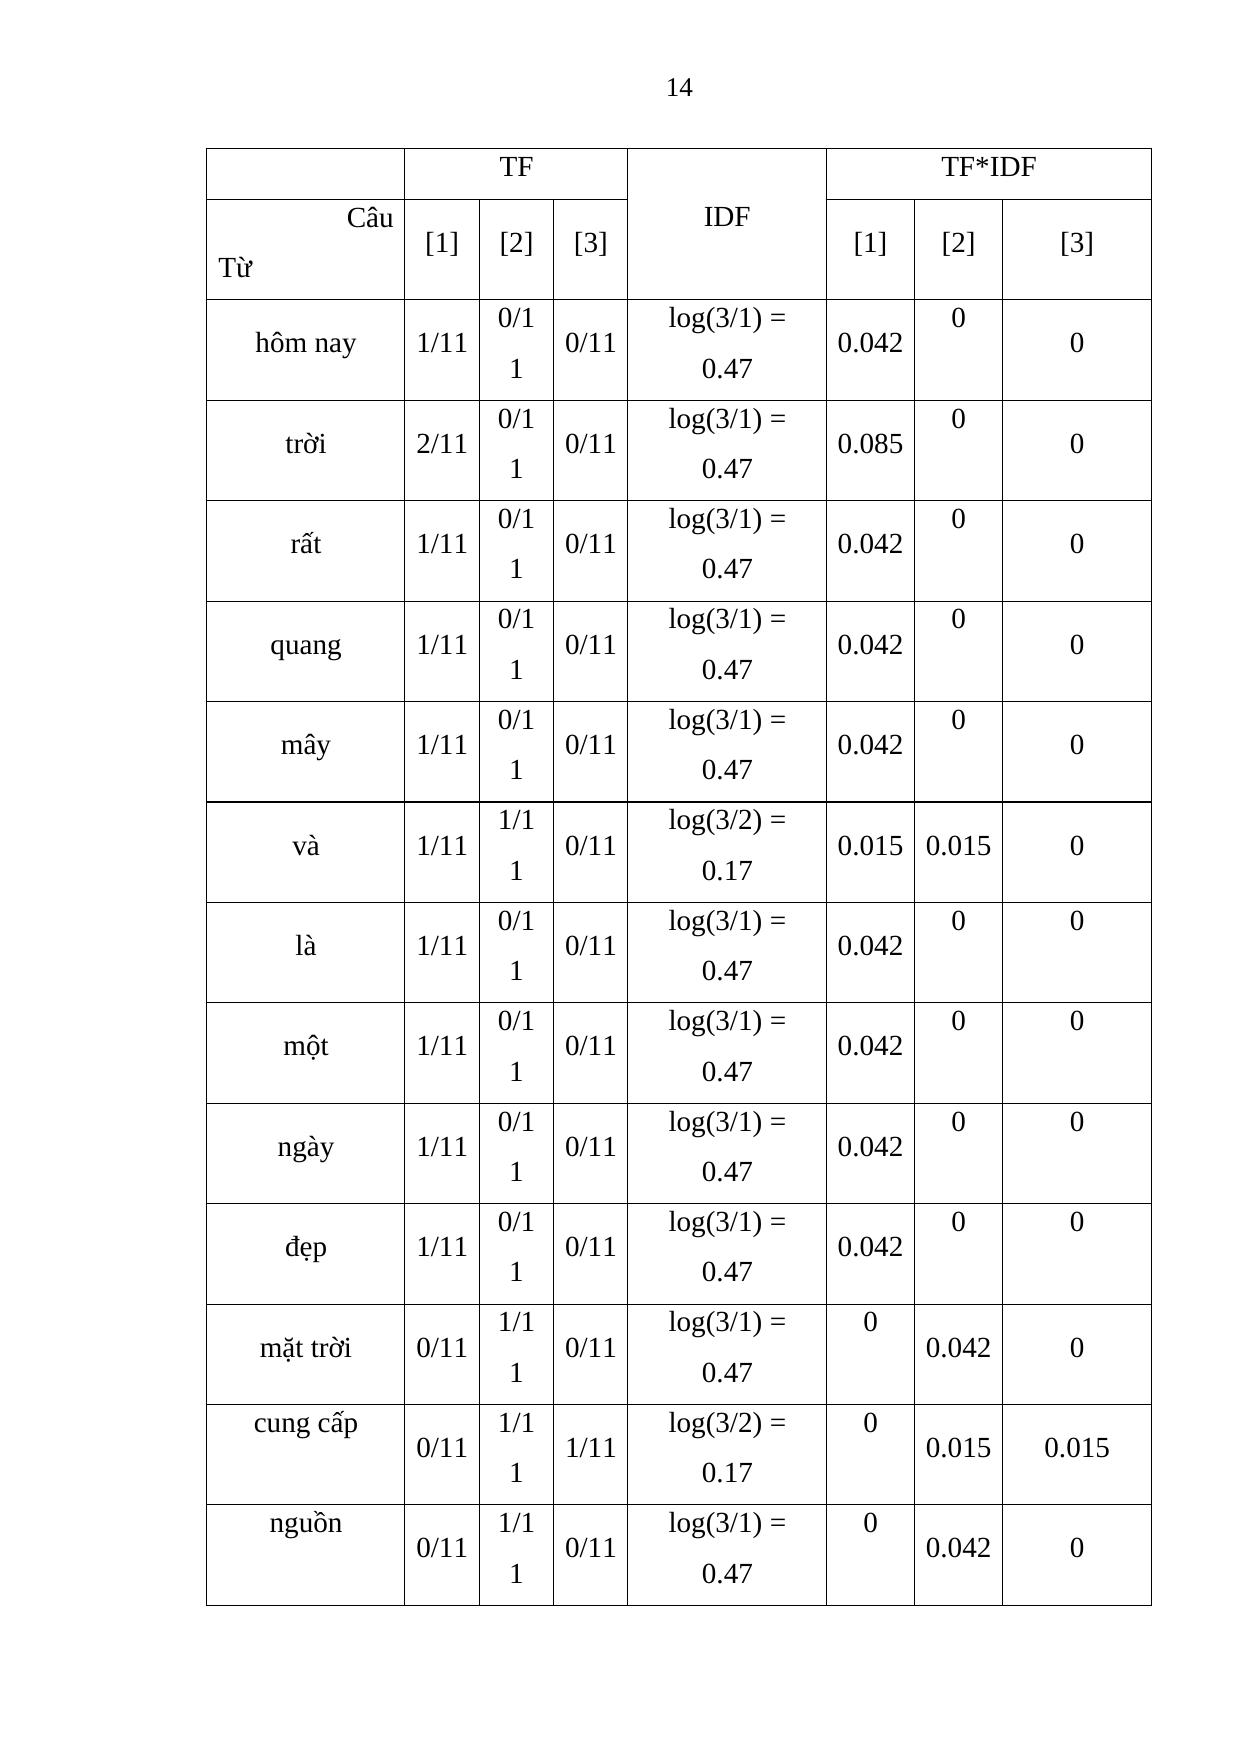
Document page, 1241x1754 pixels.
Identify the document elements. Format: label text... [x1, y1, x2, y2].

table_header IDF [628, 149, 826, 299]
table_cell 0 [1003, 702, 1151, 801]
table_header TF*IDF [827, 149, 1151, 199]
table_cell trời [207, 401, 404, 500]
table_cell 0 [1003, 1104, 1151, 1203]
table_cell 1/11 [405, 602, 479, 701]
table_cell 0.042 [827, 602, 914, 701]
table_cell 0 [915, 1204, 1002, 1303]
table_cell 0/11 [554, 1505, 627, 1605]
table_cell 0/11 [554, 803, 627, 902]
table_cell đẹp [207, 1204, 404, 1303]
table_cell nguồn [207, 1505, 404, 1605]
table_cell 1/11 [405, 501, 479, 601]
table_cell log(3/1) = 0.47 [628, 1204, 826, 1303]
table_cell Câu Từ [207, 200, 404, 299]
table_cell 1/11 [480, 803, 553, 902]
table_cell 0/11 [554, 903, 627, 1002]
table_cell log(3/1) = 0.47 [628, 401, 826, 500]
table_cell log(3/2) = 0.17 [628, 1405, 826, 1504]
table_cell 0/11 [554, 1104, 627, 1203]
table_cell 0.042 [827, 1104, 914, 1203]
table_cell 0.015 [915, 1405, 1002, 1504]
table_cell log(3/1) = 0.47 [628, 501, 826, 601]
table_cell 0/11 [480, 702, 553, 801]
table_cell log(3/1) = 0.47 [628, 1305, 826, 1404]
table_cell 0 [827, 1305, 914, 1404]
table_cell 0.015 [827, 803, 914, 902]
table_cell 1/11 [405, 803, 479, 902]
table_cell 0/11 [480, 903, 553, 1002]
table_cell 0/11 [554, 401, 627, 500]
table_cell 0 [1003, 903, 1151, 1002]
table_cell 0 [915, 602, 1002, 701]
table_cell 0.015 [915, 803, 1002, 902]
table_cell 0/11 [554, 300, 627, 400]
table_cell 1/11 [480, 1405, 553, 1504]
table_cell 0 [1003, 803, 1151, 902]
table_cell và [207, 803, 404, 902]
table_cell 2/11 [405, 401, 479, 500]
table_cell 0 [1003, 501, 1151, 601]
table_cell 0.042 [827, 1003, 914, 1103]
table_cell 0 [915, 702, 1002, 801]
table_cell 0.085 [827, 401, 914, 500]
table_cell 0.042 [827, 702, 914, 801]
table_cell cung cấp [207, 1405, 404, 1504]
table_cell 0 [915, 501, 1002, 601]
table_cell 1/11 [405, 903, 479, 1002]
table_cell 0.042 [827, 300, 914, 400]
table_cell 0 [1003, 1003, 1151, 1103]
table_cell rất [207, 501, 404, 601]
table_cell 1/11 [480, 1505, 553, 1605]
table_cell 0 [915, 401, 1002, 500]
table_cell [1] [827, 200, 914, 299]
table_cell 0 [915, 1104, 1002, 1203]
table_cell [2] [480, 200, 553, 299]
table_cell 0 [1003, 401, 1151, 500]
table_cell 0/11 [554, 1305, 627, 1404]
table_cell 0/11 [554, 602, 627, 701]
table_cell 0 [1003, 300, 1151, 400]
table_cell 0/11 [480, 401, 553, 500]
table_cell log(3/1) = 0.47 [628, 903, 826, 1002]
table_cell 0/11 [480, 1104, 553, 1203]
table_cell 0.042 [827, 903, 914, 1002]
table_cell 0/11 [554, 702, 627, 801]
table_cell 0/11 [480, 1204, 553, 1303]
table_cell [3] [554, 200, 627, 299]
table_cell 0/11 [554, 501, 627, 601]
table_cell 0/11 [554, 1204, 627, 1303]
table_cell log(3/2) = 0.17 [628, 803, 826, 902]
table_cell 0 [1003, 602, 1151, 701]
table_cell 1/11 [554, 1405, 627, 1504]
table_cell 0.042 [915, 1505, 1002, 1605]
table_cell log(3/1) = 0.47 [628, 1104, 826, 1203]
table_cell hôm nay [207, 300, 404, 400]
table_cell mây [207, 702, 404, 801]
table_cell 0/11 [480, 602, 553, 701]
table_cell 0.042 [827, 501, 914, 601]
table_cell 0 [827, 1405, 914, 1504]
table_cell log(3/1) = 0.47 [628, 300, 826, 400]
table_cell 0/11 [480, 1003, 553, 1103]
table_cell log(3/1) = 0.47 [628, 602, 826, 701]
table_cell mặt trời [207, 1305, 404, 1404]
table_cell 1/11 [405, 1104, 479, 1203]
table_cell 0 [915, 1003, 1002, 1103]
table_cell 1/11 [405, 300, 479, 400]
table_cell 0 [915, 300, 1002, 400]
table_cell [3] [1003, 200, 1151, 299]
table_cell quang [207, 602, 404, 701]
table_cell 0 [915, 903, 1002, 1002]
table_cell 0 [1003, 1305, 1151, 1404]
table_cell 0/11 [554, 1003, 627, 1103]
table_cell 0.042 [827, 1204, 914, 1303]
table_cell 0 [1003, 1204, 1151, 1303]
table_cell 0/11 [405, 1305, 479, 1404]
table_cell log(3/1) = 0.47 [628, 1003, 826, 1103]
table_cell 0/11 [480, 300, 553, 400]
table_cell log(3/1) = 0.47 [628, 1505, 826, 1605]
table_cell 0.042 [915, 1305, 1002, 1404]
table_cell 0/11 [405, 1405, 479, 1504]
table_cell 1/11 [405, 1204, 479, 1303]
table_cell 1/11 [480, 1305, 553, 1404]
table_cell 1/11 [405, 702, 479, 801]
table_cell [2] [915, 200, 1002, 299]
table_cell là [207, 903, 404, 1002]
table_cell 1/11 [405, 1003, 479, 1103]
table_cell 0 [827, 1505, 914, 1605]
table_cell 0.015 [1003, 1405, 1151, 1504]
table_header [207, 149, 404, 199]
table_cell một [207, 1003, 404, 1103]
table_cell 0/11 [480, 501, 553, 601]
table_cell 0/11 [405, 1505, 479, 1605]
table_cell [1] [405, 200, 479, 299]
table_cell 0 [1003, 1505, 1151, 1605]
table_header TF [405, 149, 627, 199]
table_cell ngày [207, 1104, 404, 1203]
table_cell log(3/1) = 0.47 [628, 702, 826, 801]
